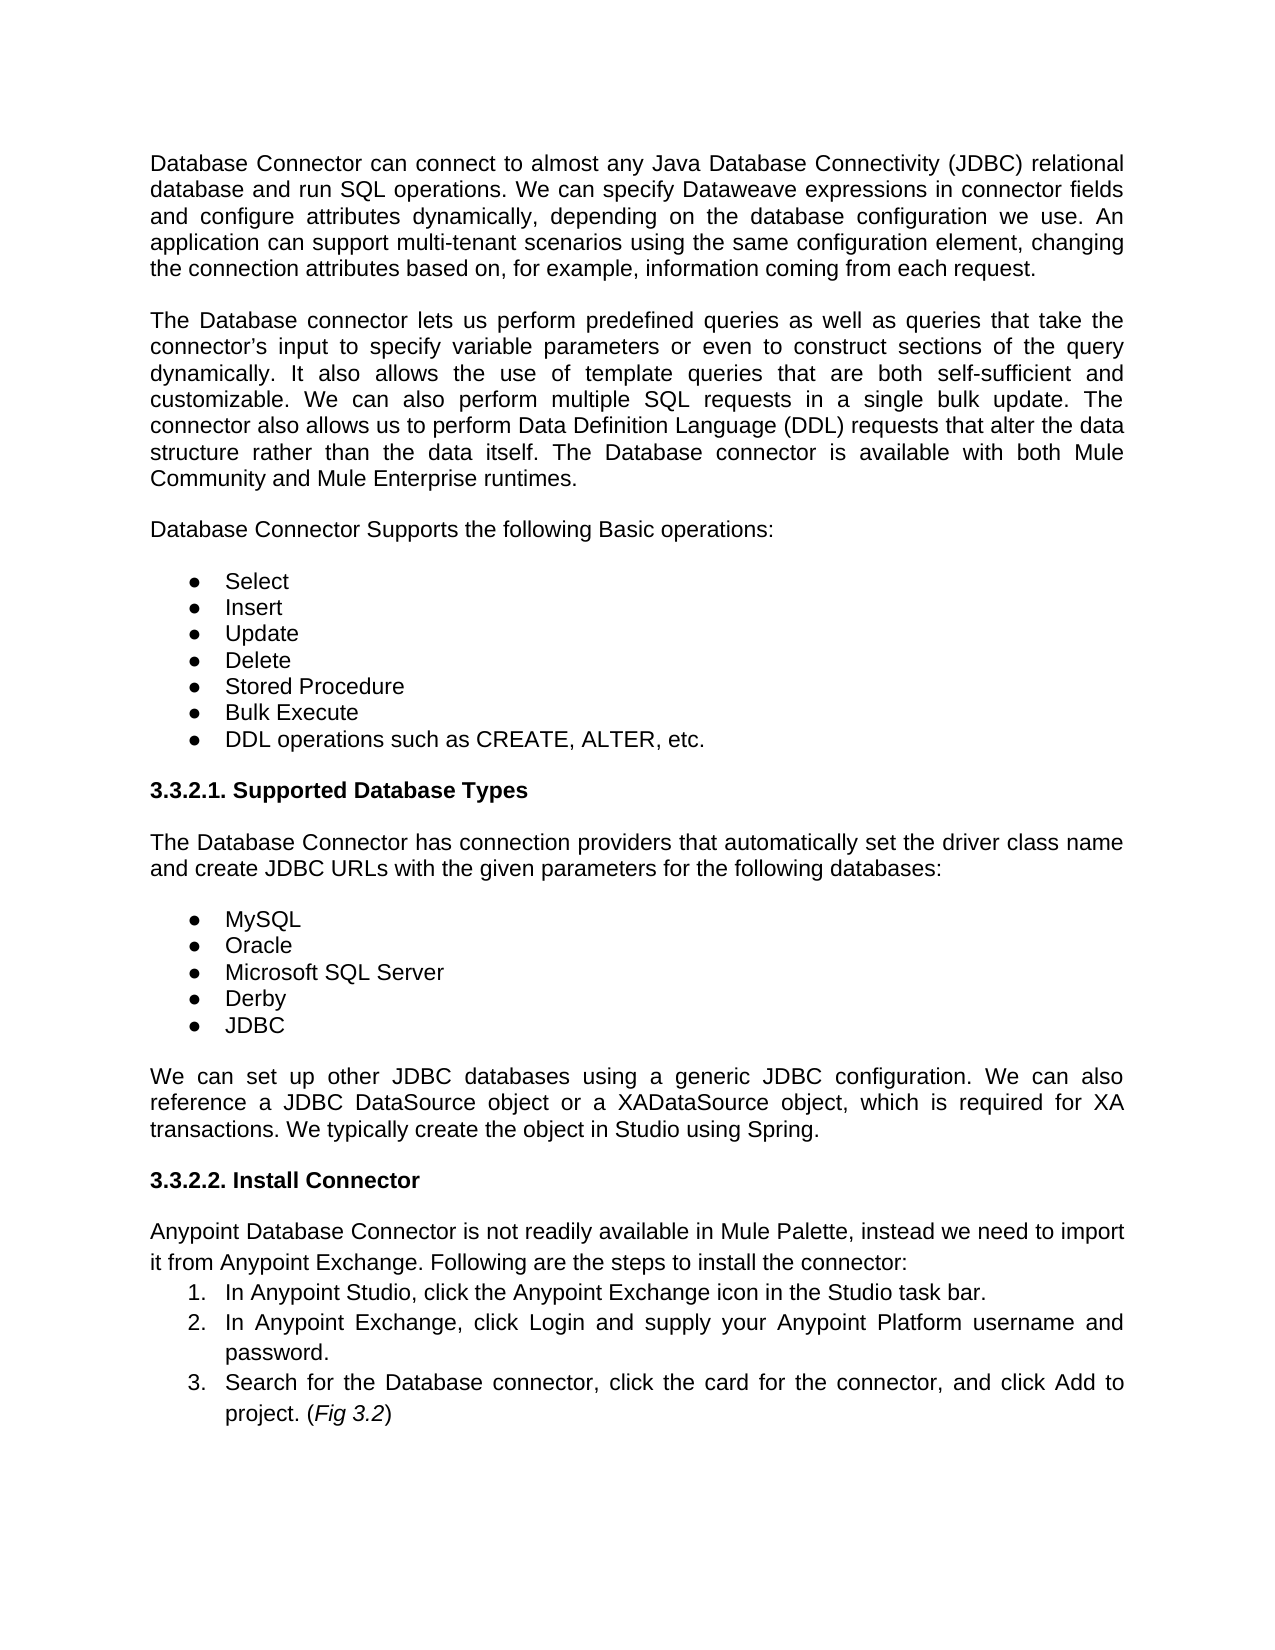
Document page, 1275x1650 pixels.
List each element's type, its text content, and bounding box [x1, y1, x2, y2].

list Delete [187, 647, 1125, 673]
list Update [187, 620, 1125, 647]
text The Database connector lets us perform predefined queries as well as queries that take the connector’s input to specify variable parameters or even to construct sections of the query dynamically. It also allows the use of template queries that are both self-sufficient and customizable. We can also perform multiple SQL requests in a single bulk update. The connector also allows us to perform Data Definition Language (DDL) requests that alter the data structure rather than the data itself. The Database connector is available with both Mule Community and Mule Enterprise runtimes. [150, 307, 1125, 491]
list Derby [187, 985, 1125, 1012]
text We can set up other JDBC databases using a generic JDBC configuration. We can also reference a JDBC DataSource object or a XADataSource object, which is required for XA transactions. We typically create the object in Studio using Spring. [150, 1063, 1125, 1142]
list In Anypoint Exchange, click Login and supply your Anypoint Platform username and password. [187, 1309, 1125, 1366]
text The Database Connector has connection providers that automatically set the driver class name and create JDBC URLs with the given parameters for the following databases: [150, 828, 1125, 881]
list Oracle [187, 932, 1125, 959]
text Database Connector Supports the following Basic operations: [150, 516, 1125, 543]
list In Anypoint Studio, click the Anypoint Exchange icon in the Studio task bar. [187, 1279, 1125, 1305]
subtitle 3.3.2.2. Install Connector [150, 1167, 1125, 1193]
list DDL operations such as CREATE, ALTER, etc. [187, 726, 1125, 752]
list Select [187, 568, 1125, 594]
list JDBC [187, 1012, 1125, 1038]
subtitle 3.3.2.1. Supported Database Types [150, 777, 1125, 803]
text Database Connector can connect to almost any Java Database Connectivity (JDBC) relational database and run SQL operations. We can specify Dataweave expressions in connector fields and configure attributes dynamically, depending on the database configuration we use. An application can support multi-tenant scenarios using the same configuration element, changing the connection attributes based on, for example, information coming from each request. [150, 150, 1125, 282]
list MySQL [187, 906, 1125, 932]
list Stored Procedure [187, 673, 1125, 699]
list Bulk Execute [187, 699, 1125, 726]
list Microsoft SQL Server [187, 959, 1125, 985]
text Anypoint Database Connector is not readily available in Mule Palette, instead we need to import it from Anypoint Exchange. Following are the steps to install the connector: [150, 1218, 1125, 1275]
list Insert [187, 594, 1125, 620]
list Search for the Database connector, click the card for the connector, and click Add to project. (Fig 3.2) [187, 1369, 1125, 1426]
